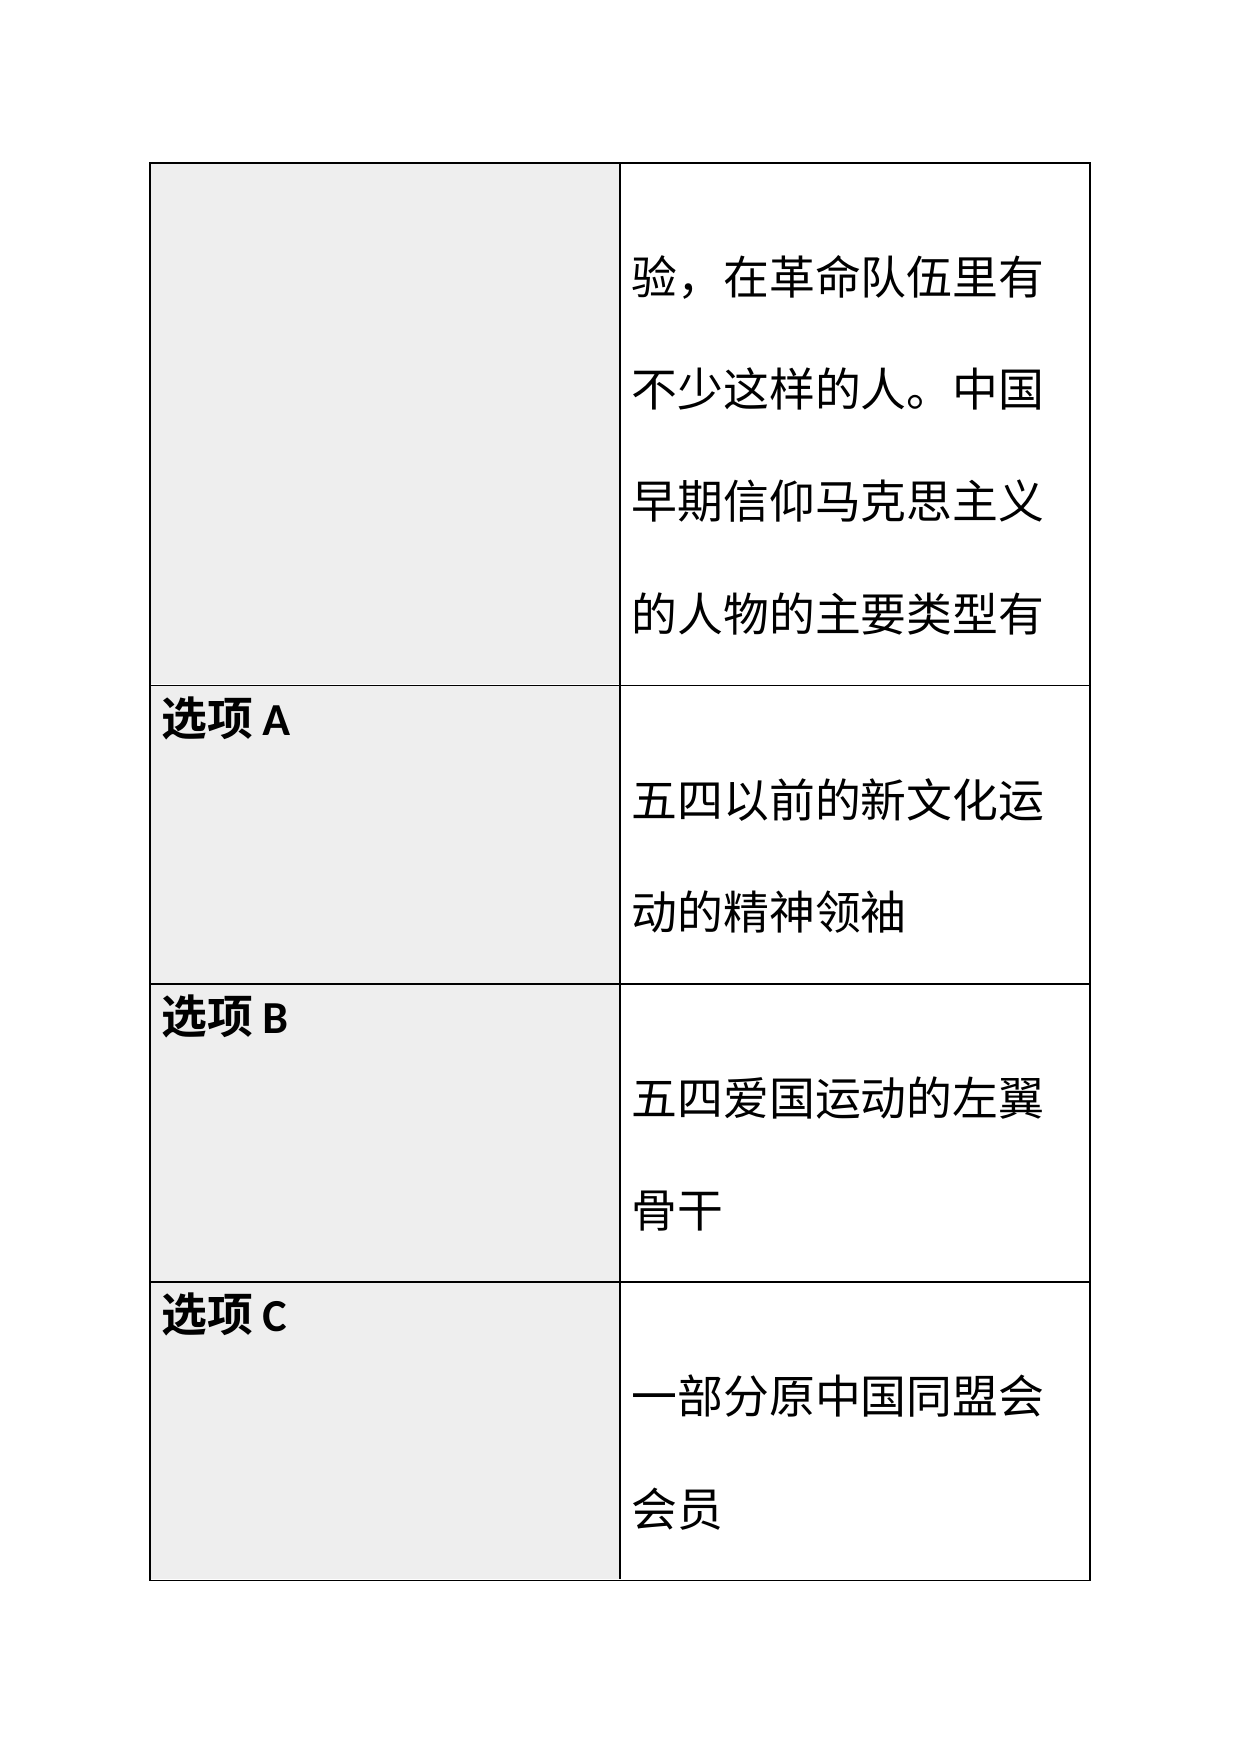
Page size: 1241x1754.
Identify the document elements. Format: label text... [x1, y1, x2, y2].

table_cell 题干 [151, 164, 619, 684]
table_cell 五四以前的新文化运动的精神领袖 [621, 686, 1089, 983]
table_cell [621, 164, 1089, 684]
table_cell 选项B [151, 985, 619, 1281]
table_cell 一部分原中国同盟会会员 [621, 1283, 1089, 1579]
table_cell 五四爱国运动的左翼骨干 [621, 985, 1089, 1281]
table_cell 选项A [151, 686, 619, 983]
table_cell 选项C [151, 1283, 619, 1579]
